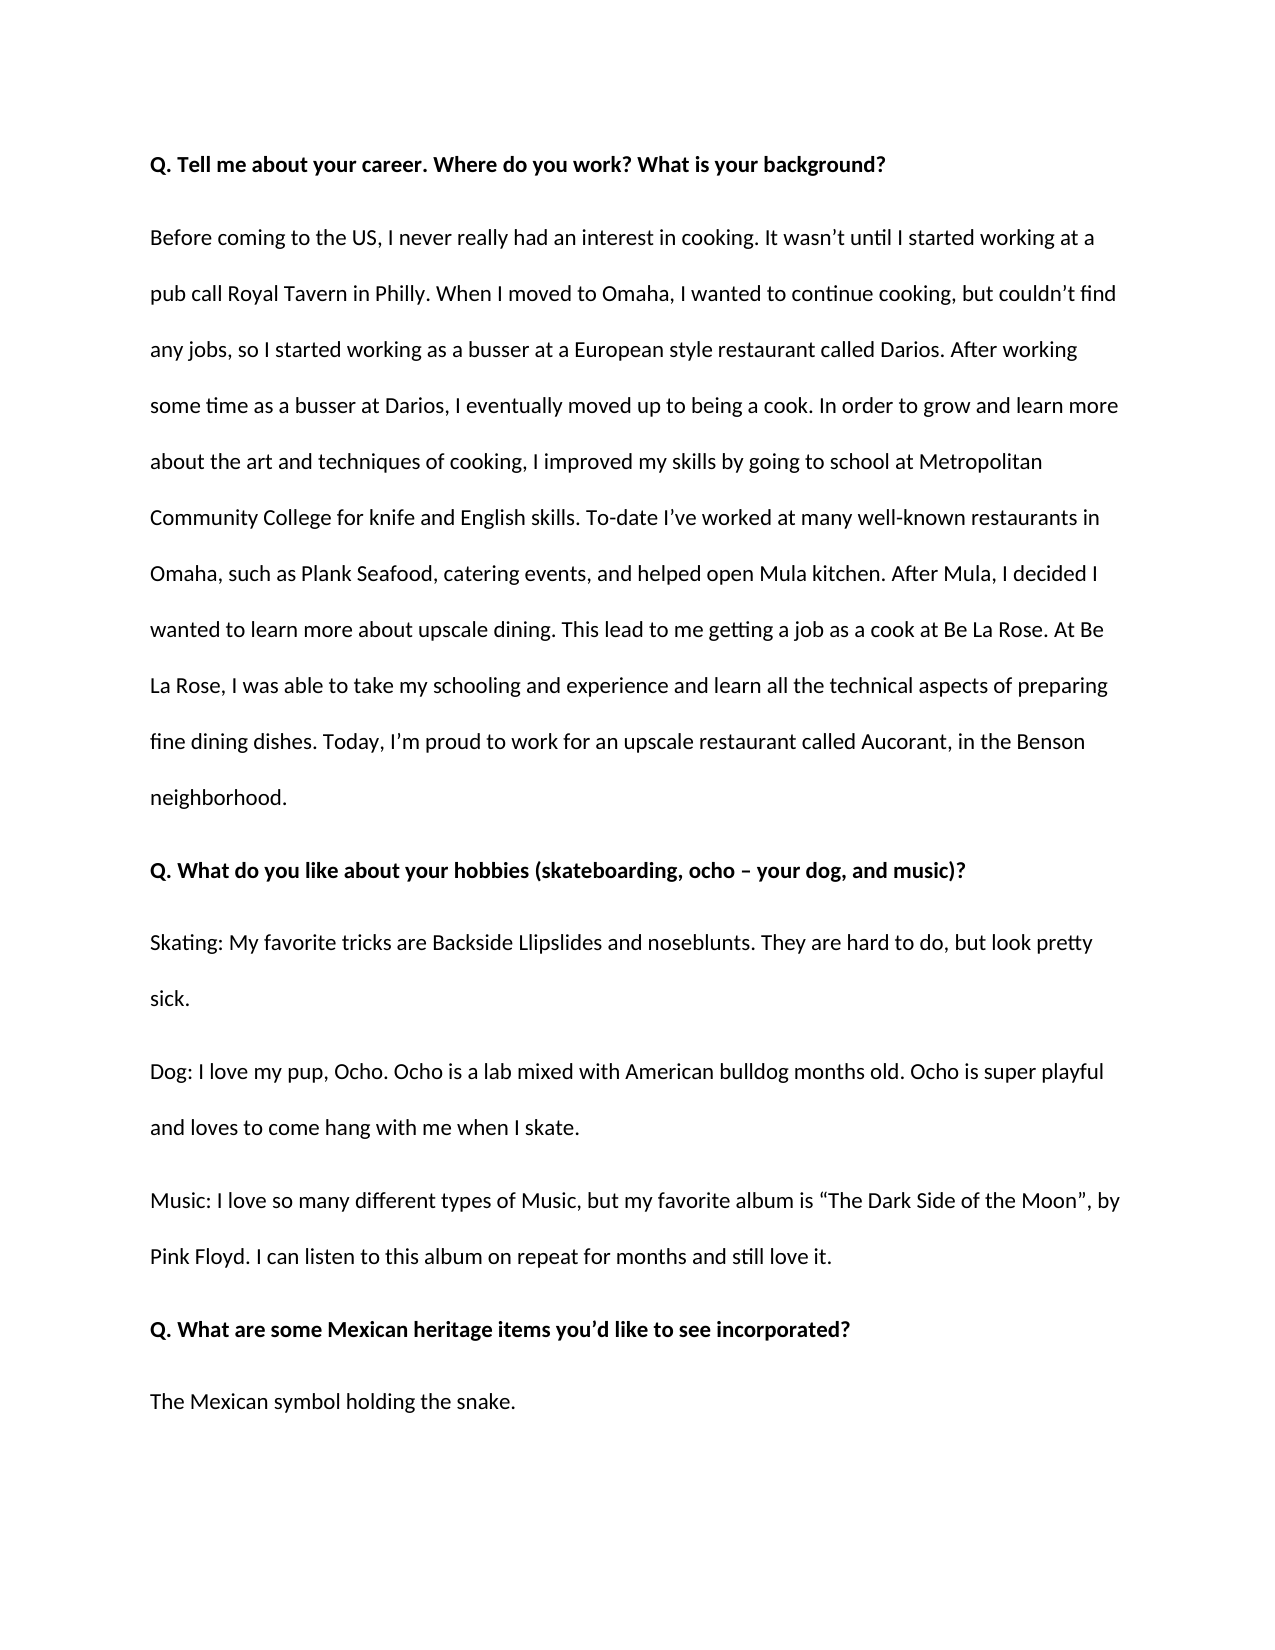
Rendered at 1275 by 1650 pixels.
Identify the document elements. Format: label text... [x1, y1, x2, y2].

text Skating: My favorite tricks are Backside Llipslides and noseblunts. They are hard to do, but look pretty sick. [150, 928, 1125, 1013]
text Q. What do you like about your hobbies (skateboarding, ocho – your dog, and music)? [150, 856, 1125, 884]
text Q. Tell me about your career. Where do you work? What is your background? [150, 150, 1125, 178]
text Before coming to the US, I never really had an interest in cooking. It wasn’t until I started working at a pub call Royal Tavern in Philly. When I moved to Omaha, I wanted to continue cooking, but couldn’t find any jobs, so I started working as a busser at a European style restaurant called Darios. After working some time as a busser at Darios, I eventually moved up to being a cook. In order to grow and learn more about the art and techniques of cooking, I improved my skills by going to school at Metropolitan Community College for knife and English skills. To-date I’ve worked at many well-known restaurants in Omaha, such as Plank Seafood, catering events, and helped open Mula kitchen. After Mula, I decided I wanted to learn more about upscale dining. This lead to me getting a job as a cook at Be La Rose. At Be La Rose, I was able to take my schooling and experience and learn all the technical aspects of preparing fine dining dishes. Today, I’m proud to work for an upscale restaurant called Aucorant, in the Benson neighborhood. [150, 223, 1125, 811]
text Q. What are some Mexican heritage items you’d like to see incorporated? [150, 1315, 1125, 1343]
text Music: I love so many different types of Music, but my favorite album is “The Dark Side of the Moon”, by Pink Floyd. I can listen to this album on repeat for months and still love it. [150, 1186, 1125, 1270]
text The Mexican symbol holding the snake. [150, 1387, 1125, 1416]
text Dog: I love my pup, Ocho. Ocho is a lab mixed with American bulldog months old. Ocho is super playful and loves to come hang with me when I skate. [150, 1057, 1125, 1141]
